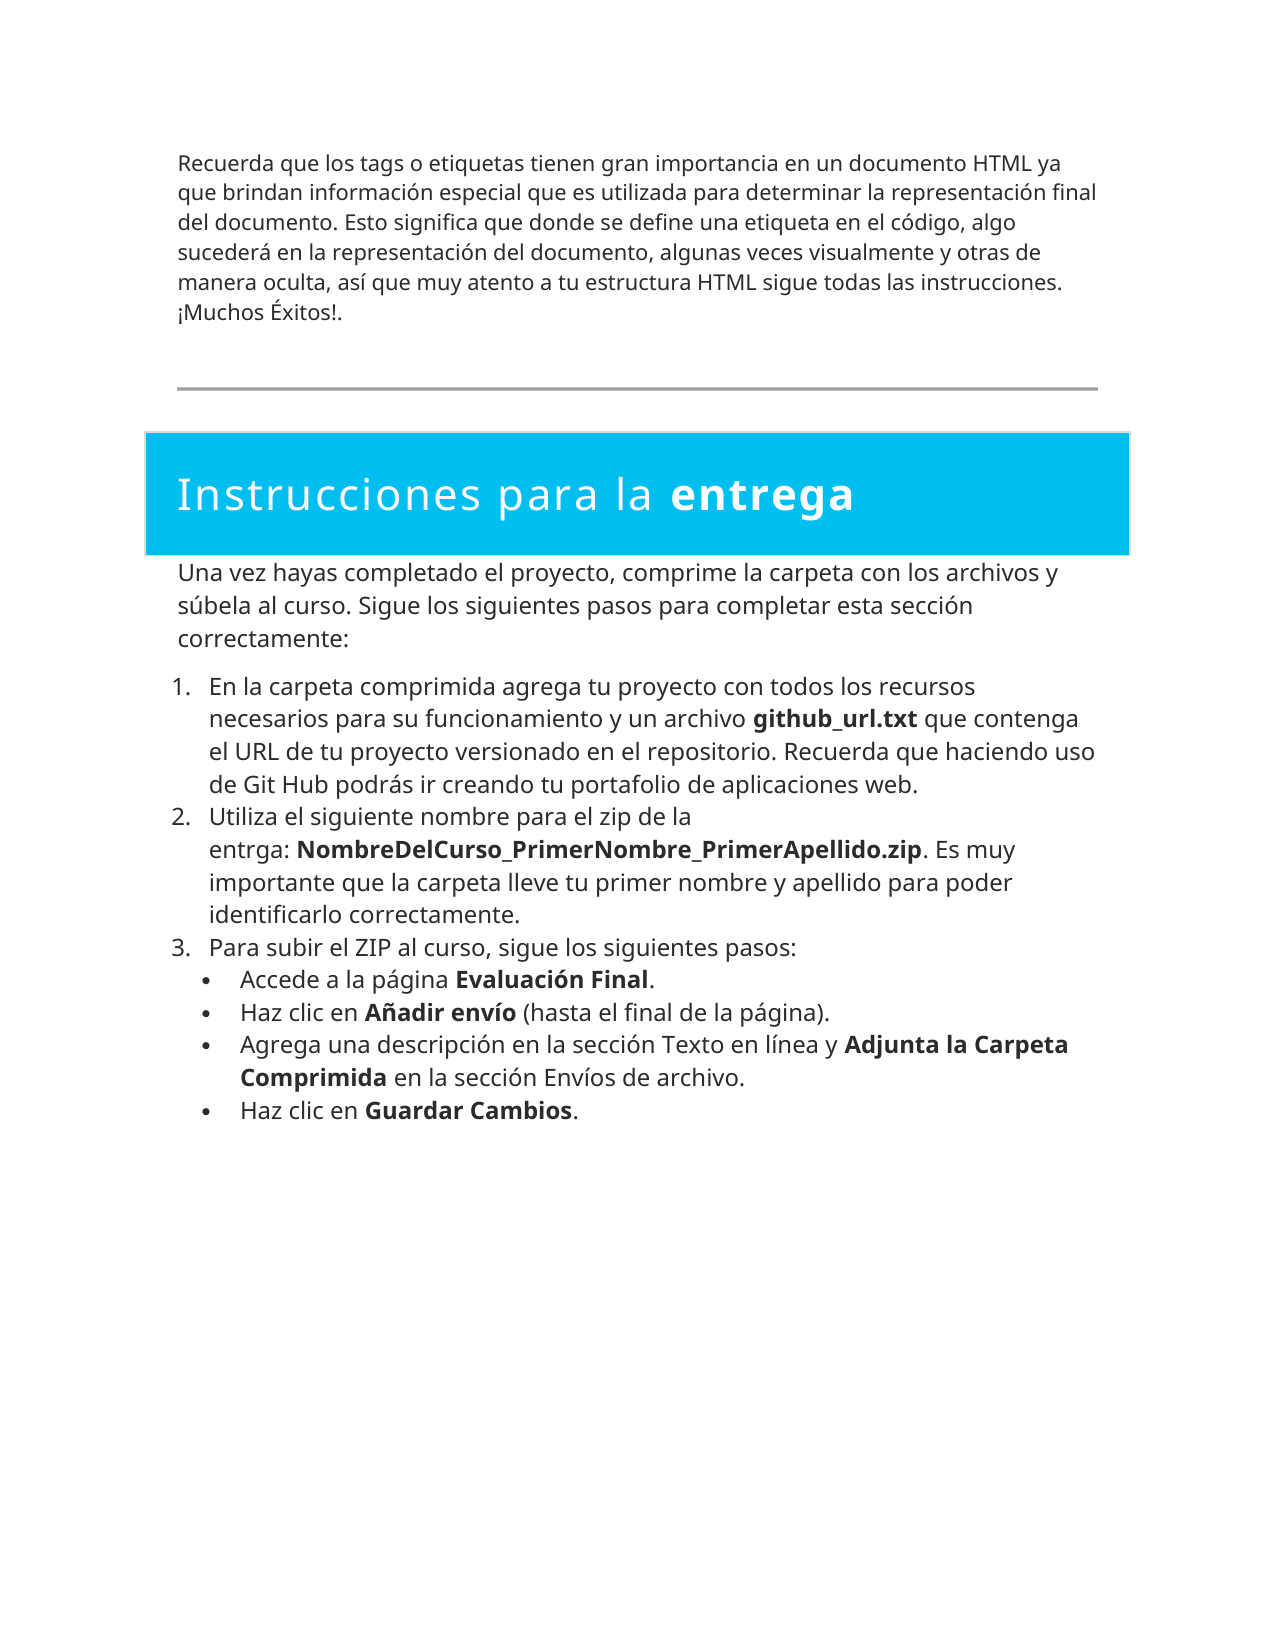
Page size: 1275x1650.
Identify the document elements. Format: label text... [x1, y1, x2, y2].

text Recuerda que los tags o etiquetas tienen gran importancia en un documento HTML ya que brindan información especial que es utilizada para determinar la representación final del documento. Esto significa que donde se define una etiqueta en el código, algo sucederá en la representación del documento, algunas veces visualmente y otras de manera oculta, así que muy atento a tu estructura HTML sigue todas las instrucciones. ¡Muchos Éxitos!. [177, 148, 1098, 326]
list En la carpeta comprimida agrega tu proyecto con todos los recursos necesarios para su funcionamiento y un archivo github_url.txt que contenga el URL de tu proyecto versionado en el repositorio. Recuerda que haciendo uso de Git Hub podrás ir creando tu portafolio de aplicaciones web. [171, 670, 1098, 800]
list Haz clic en Guardar Cambios. [202, 1093, 1098, 1126]
list Para subir el ZIP al curso, sigue los siguientes pasos: [171, 931, 1098, 963]
text Instrucciones para la entrega [146, 433, 1129, 555]
list Haz clic en Añadir envío (hasta el final de la página). [202, 996, 1098, 1028]
list Utiliza el siguiente nombre para el zip de la entrga: NombreDelCurso_PrimerNombre_PrimerApellido.zip. Es muy importante que la carpeta lleve tu primer nombre y apellido para poder identificarlo correctamente. [171, 800, 1098, 931]
text Una vez hayas completado el proyecto, comprime la carpeta con los archivos y súbela al curso. Sigue los siguientes pasos para completar esta sección correctamente: [177, 556, 1098, 654]
list Accede a la página Evaluación Final. [202, 963, 1098, 996]
list Agrega una descripción en la sección Texto en línea y Adjunta la Carpeta Comprimida en la sección Envíos de archivo. [202, 1028, 1098, 1093]
